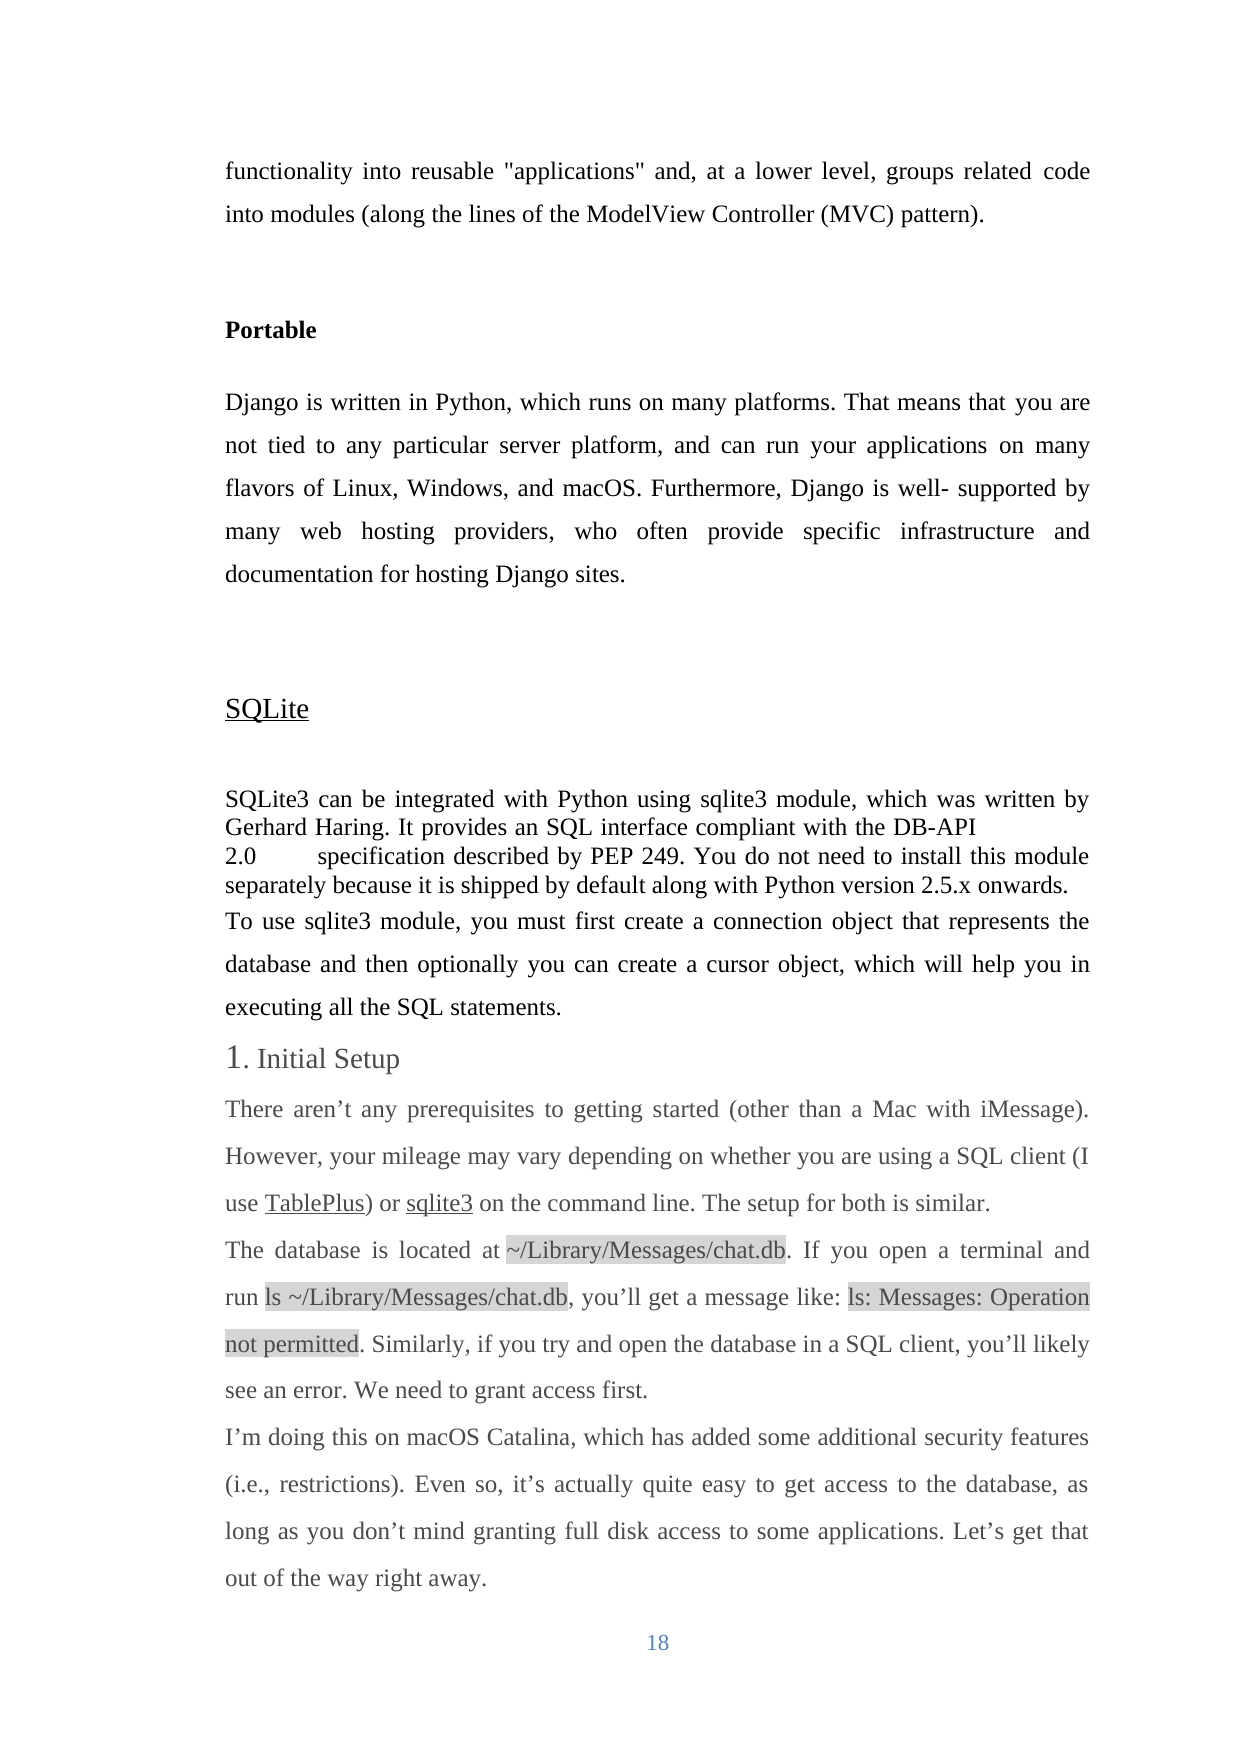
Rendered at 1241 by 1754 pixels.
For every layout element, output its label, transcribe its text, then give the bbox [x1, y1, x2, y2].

subtitle 1. Initial Setup [225, 1036, 1090, 1076]
subtitle SQLite [225, 691, 1090, 724]
subtitle Portable [225, 315, 1090, 343]
text I’m doing this on macOS Catalina, which has added some additional security features (i.e., restrictions). Even so, it’s actually quite easy to get access to the database, as long as you don’t mind granting full disk access to some applications. Let’s get that out of the way right away. [225, 1404, 1090, 1592]
text There aren’t any prerequisites to getting started (other than a Mac with iMessage). However, your mileage may vary depending on whether you are using a SQL client (I use TablePlus) or sqlite3 on the command line. The setup for both is similar. [225, 1076, 1090, 1217]
text To use sqlite3 module, you must first create a connection object that represents the database and then optionally you can create a cursor object, which will help you in executing all the SQL statements. [225, 906, 1090, 1021]
text Django is written in Python, which runs on many platforms. That means that you are not tied to any particular server platform, and can run your applications on many flavors of Linux, Windows, and macOS. Furthermore, Django is well- supported by many web hosting providers, who often provide specific infrastructure and documentation for hosting Django sites. [225, 387, 1090, 588]
text The database is located at ~/Library/Messages/chat.db. If you open a terminal and run ls ~/Library/Messages/chat.db, you’ll get a message like: ls: Messages: Operation not permitted. Similarly, if you try and open the database in a SQL client, you’ll likely see an error. We need to grant access first. [225, 1217, 1090, 1404]
text SQLite3 can be integrated with Python using sqlite3 module, which was written by Gerhard Haring. It provides an SQL interface compliant with the DB-API [225, 784, 1090, 841]
list specification described by PEP 249. You do not need to install this module separately because it is shipped by default along with Python version 2.5.x onwards. [225, 841, 1090, 899]
text functionality into reusable "applications" and, at a lower level, groups related code into modules (along the lines of the ModelView Controller (MVC) pattern). [225, 156, 1090, 228]
